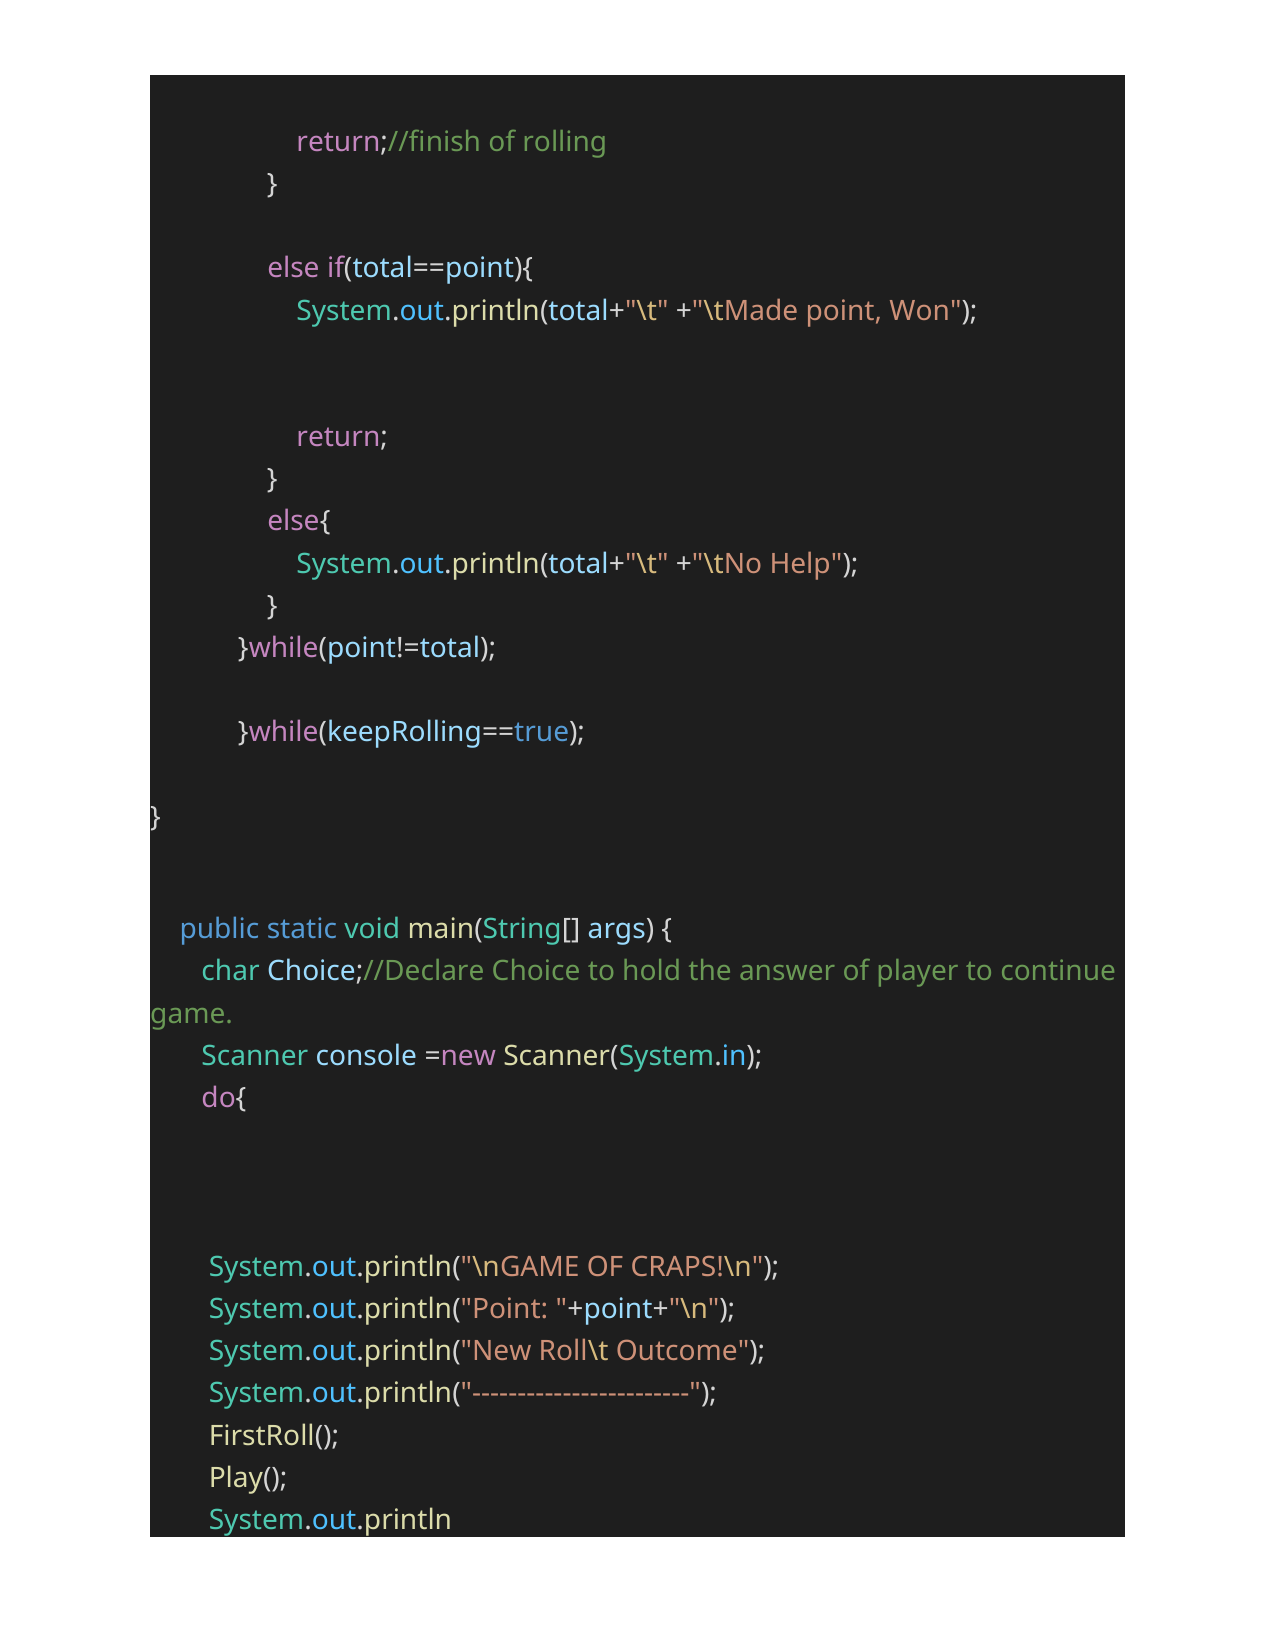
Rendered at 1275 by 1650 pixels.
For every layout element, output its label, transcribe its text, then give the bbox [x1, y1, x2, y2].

text System.out.println(total+"\t" +"\tNo Help"); [150, 539, 1125, 581]
text else if(total==point){ [150, 244, 1125, 286]
text } [150, 581, 1125, 623]
text System.out.println [150, 1495, 1125, 1537]
text } [150, 159, 1125, 202]
text return; [150, 412, 1125, 455]
text } [150, 455, 1125, 497]
text System.out.println("------------------------"); [150, 1369, 1125, 1411]
text Scanner console =new Scanner(System.in); [150, 1031, 1125, 1073]
text return;//finish of rolling [150, 117, 1125, 159]
text do{ [150, 1073, 1125, 1116]
text System.out.println("Point: "+point+"\n"); [150, 1284, 1125, 1327]
text Play(); [150, 1453, 1125, 1495]
text public static void main(String[] args) { [150, 905, 1125, 947]
text char Choice;//Declare Choice to hold the answer of player to continue game. [150, 947, 1125, 1031]
text System.out.println("\nGAME OF CRAPS!\n"); [150, 1242, 1125, 1284]
text }while(point!=total); [150, 623, 1125, 666]
text }while(keepRolling==true); [150, 708, 1125, 750]
text else{ [150, 497, 1125, 539]
text } [150, 792, 1125, 834]
text System.out.println(total+"\t" +"\tMade point, Won"); [150, 286, 1125, 328]
text System.out.println("New Roll\t Outcome"); [150, 1327, 1125, 1369]
text FirstRoll(); [150, 1411, 1125, 1453]
